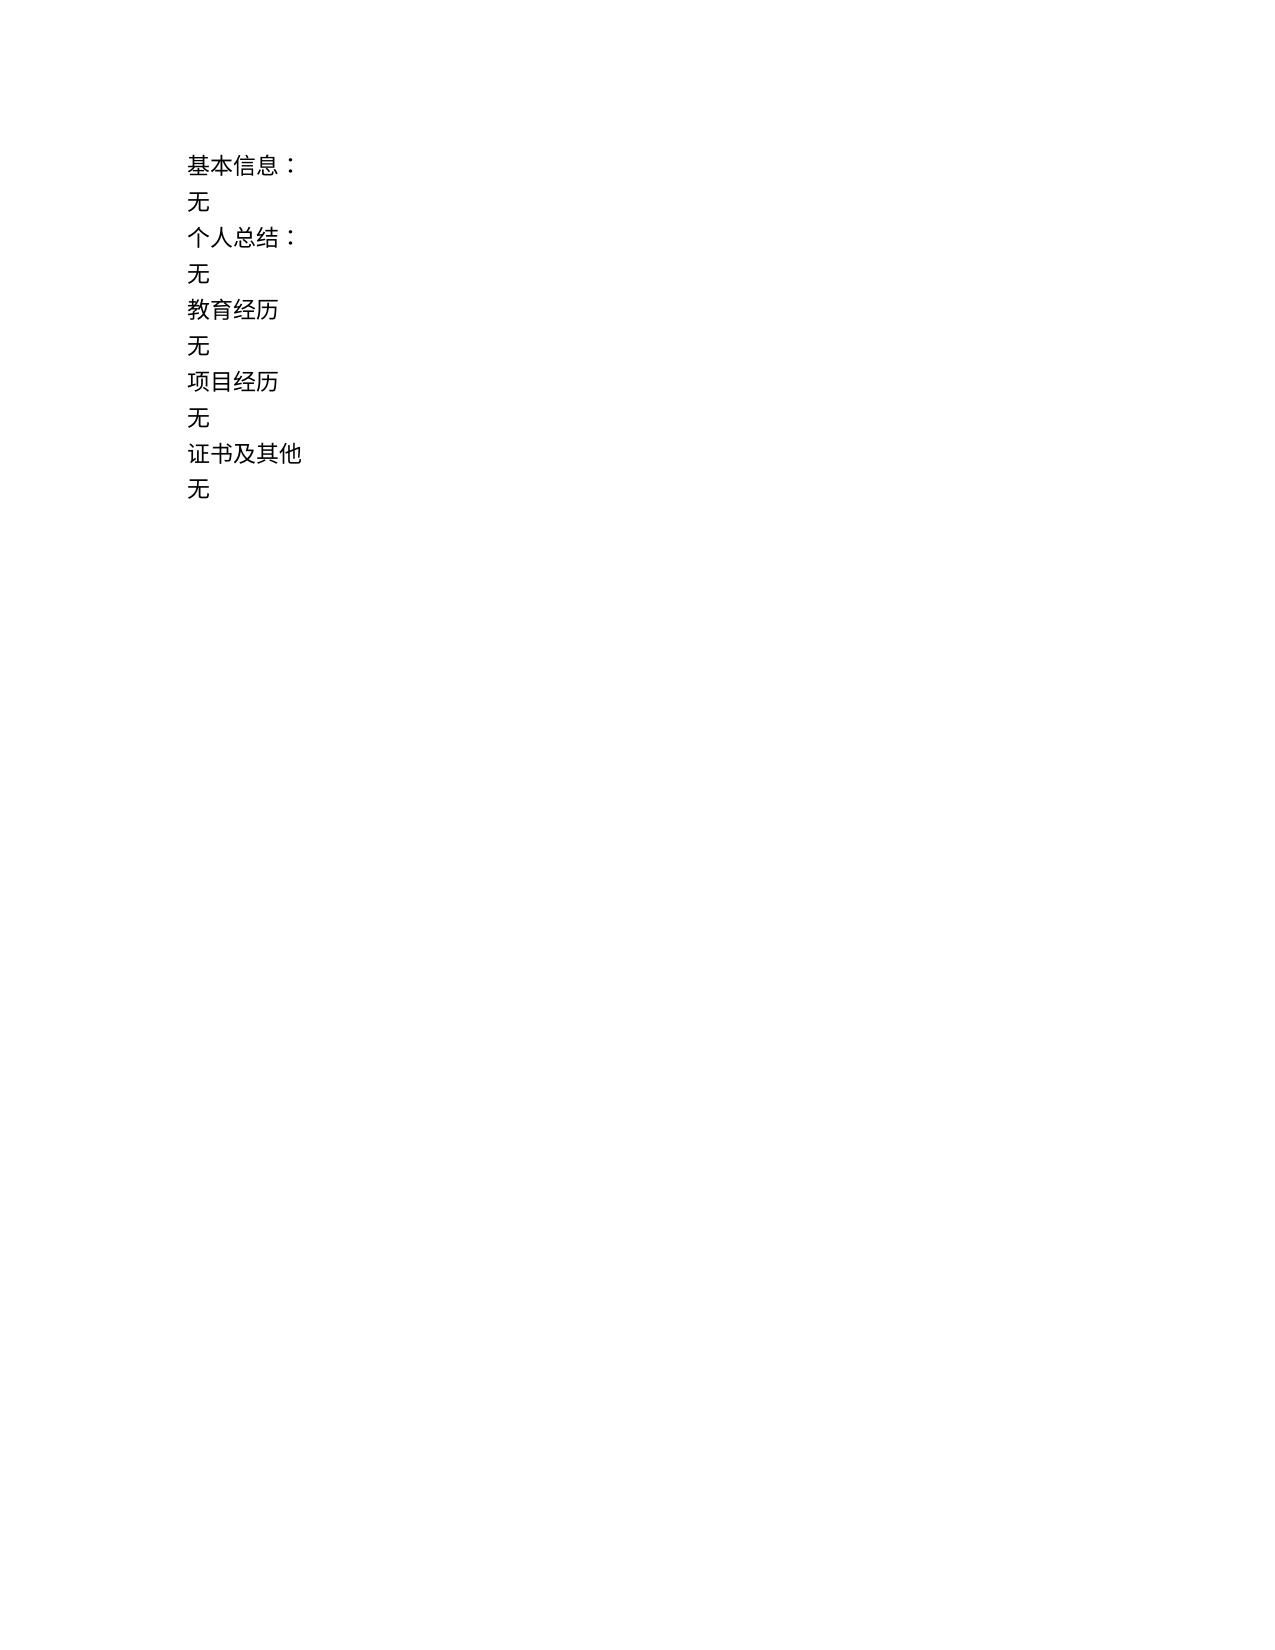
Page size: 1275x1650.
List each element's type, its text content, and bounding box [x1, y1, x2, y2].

text 基本信息： 无 个人总结： 无 教育经历 无 项目经历 无 证书及其他 无 [187, 150, 1087, 505]
